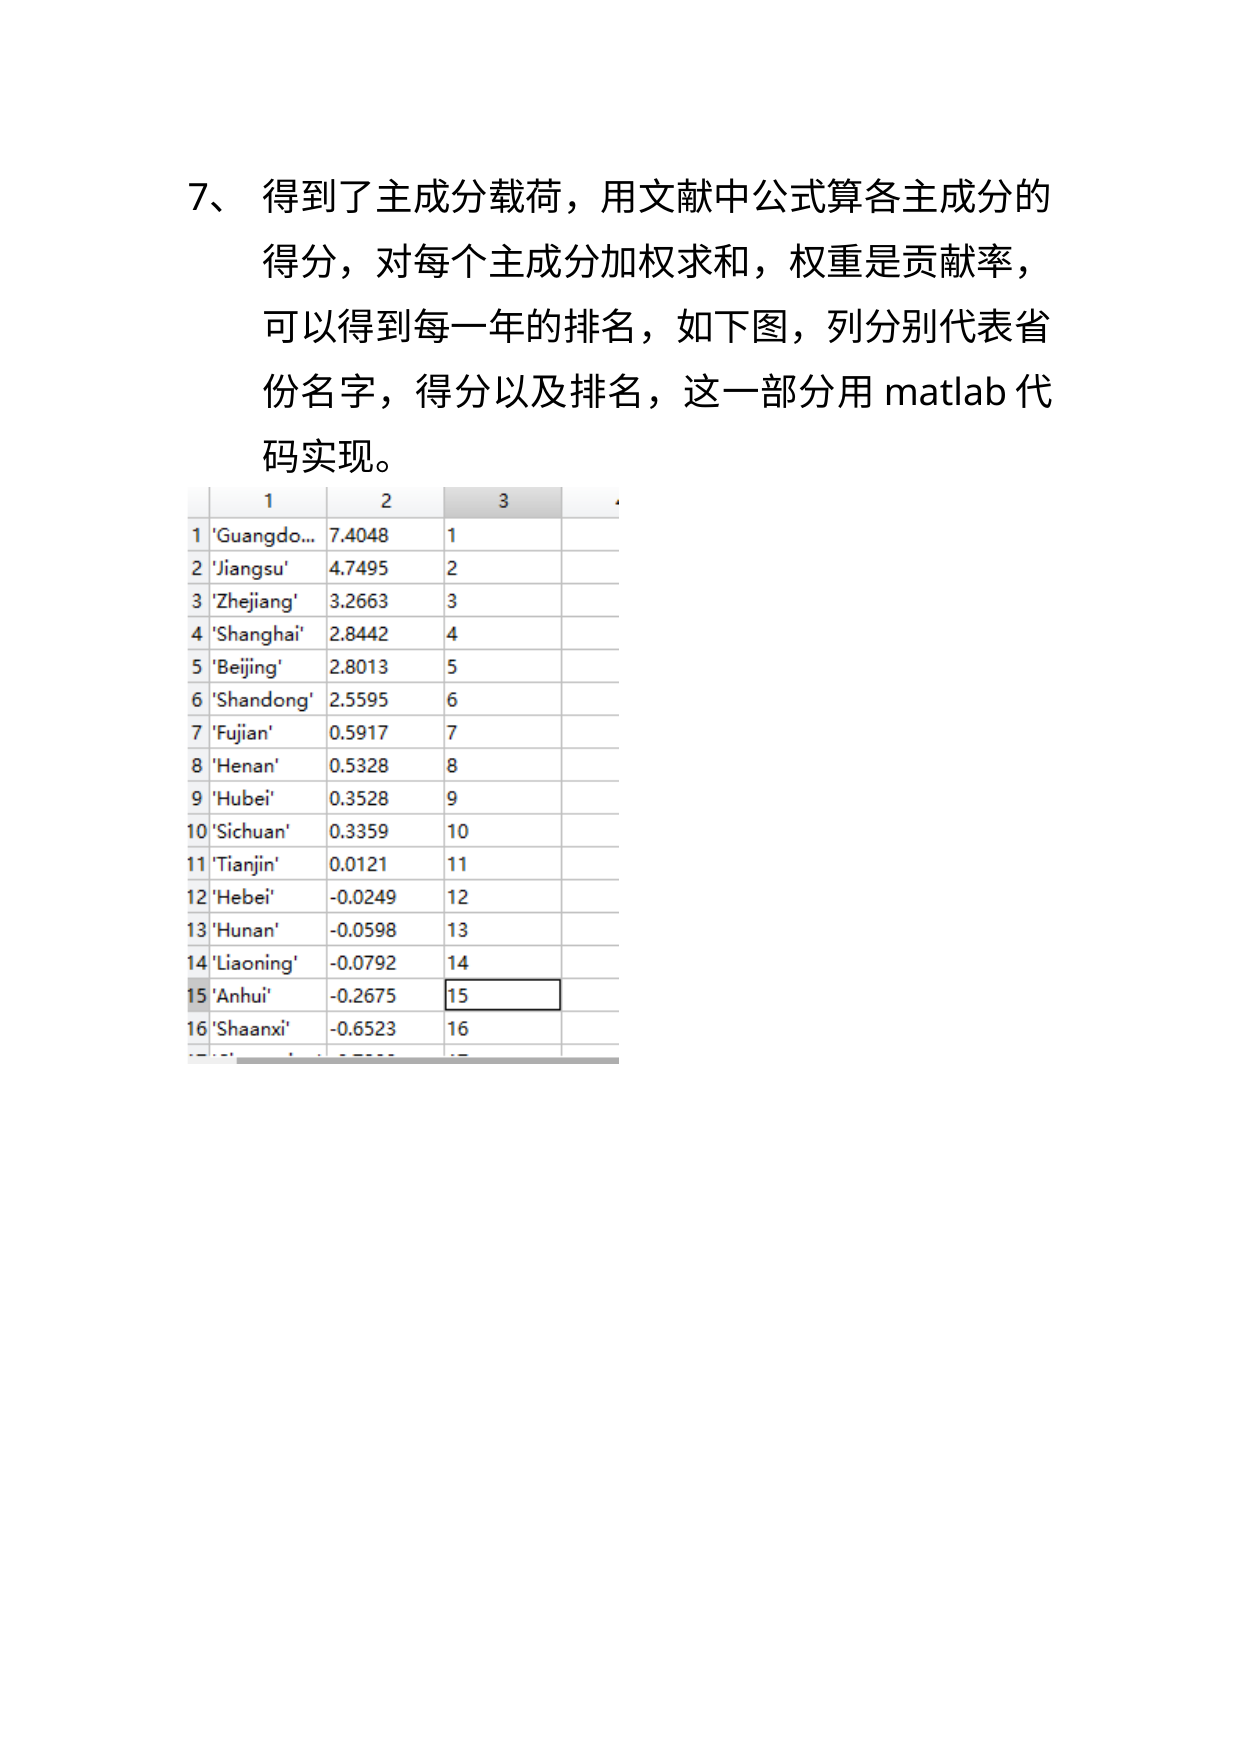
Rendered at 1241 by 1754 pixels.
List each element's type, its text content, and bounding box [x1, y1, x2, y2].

list 得到了主成分载荷，用文献中公式算各主成分的得分，对每个主成分加权求和，权重是贡献率，可以得到每一年的排名，如下图，列分别代表省份名字，得分以及排名，这一部分用matlab代码实现。 [187, 162, 1053, 487]
picture [187, 487, 619, 1064]
